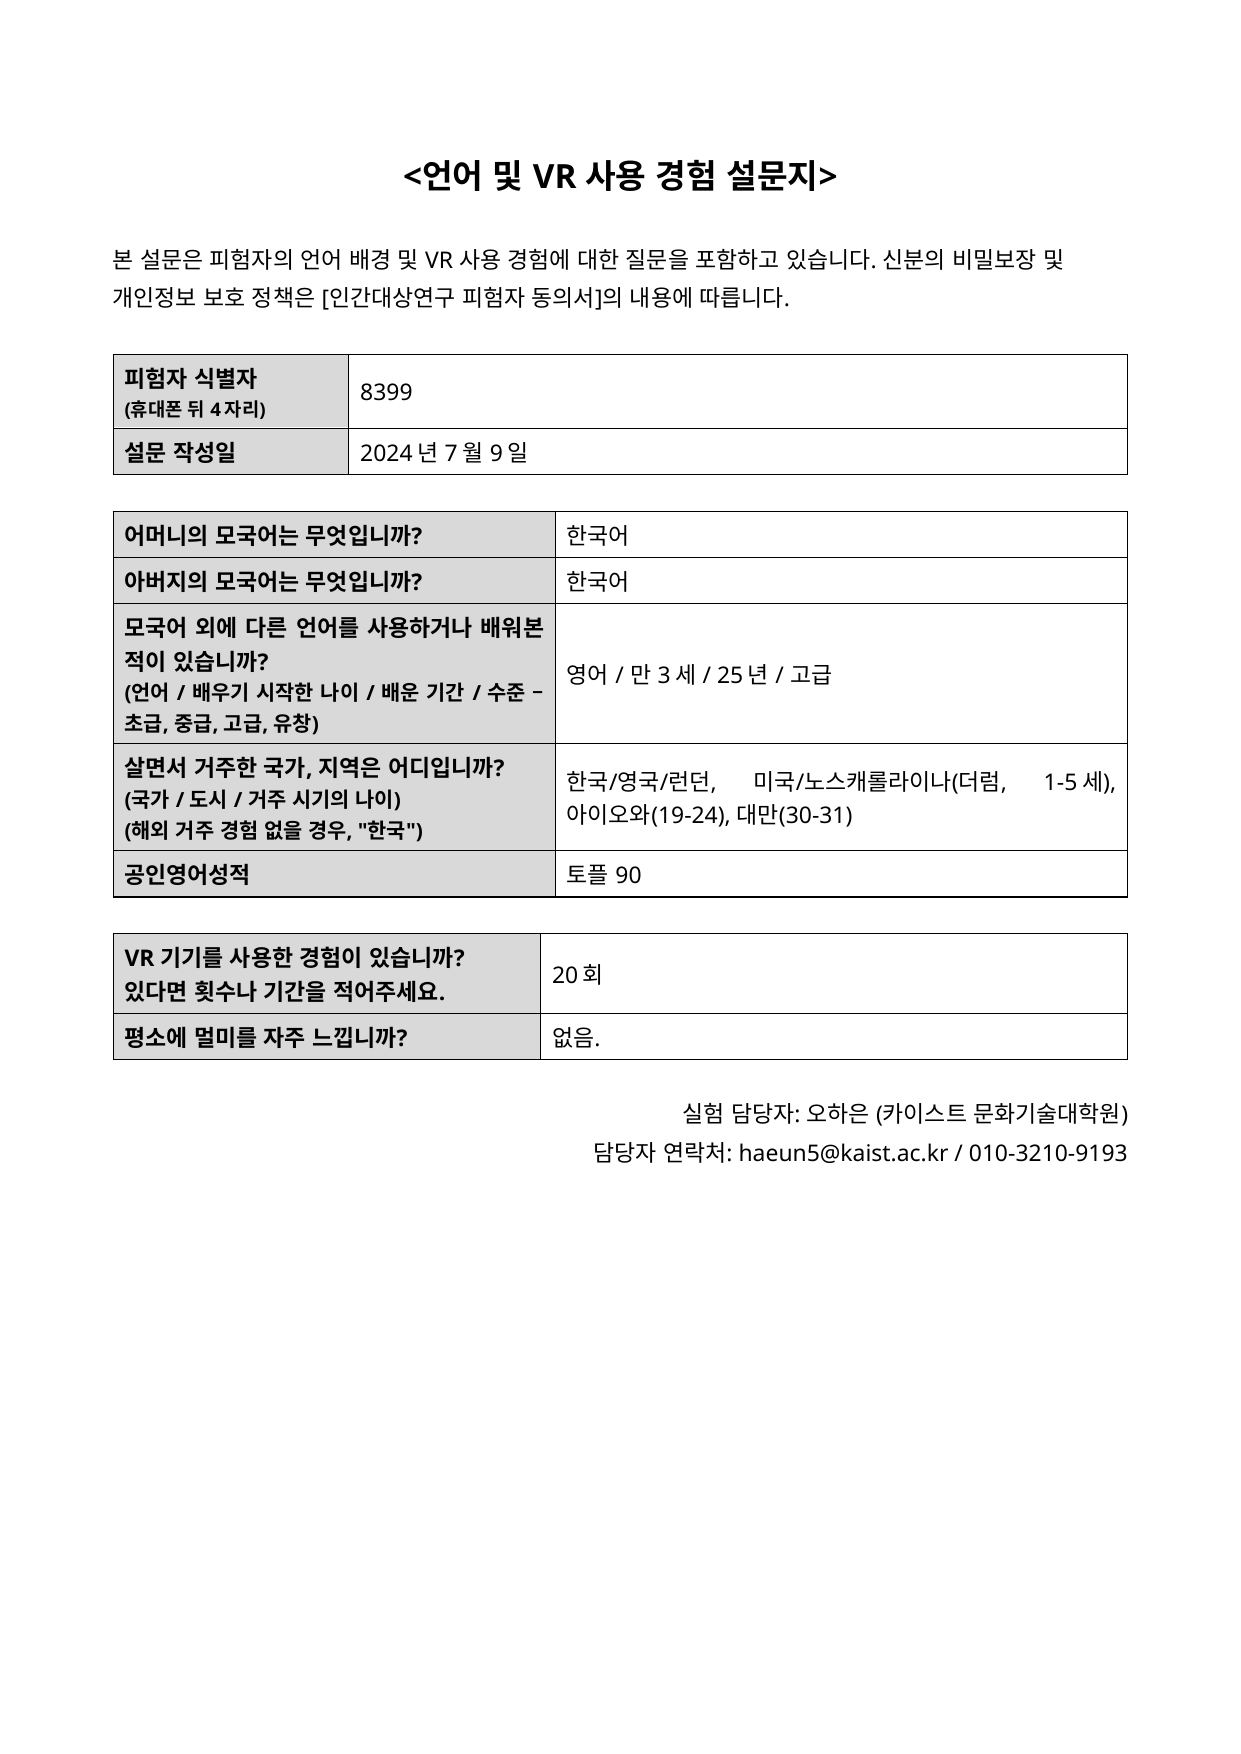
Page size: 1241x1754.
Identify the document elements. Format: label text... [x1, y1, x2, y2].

text <언어 및 VR 사용 경험 설문지> [112, 150, 1128, 198]
table_cell 아버지의 모국어는 무엇입니까? [114, 558, 555, 603]
text 실험 담당자: 오하은 (카이스트 문화기술대학원) [112, 1096, 1128, 1129]
table_header 20회 [541, 934, 1127, 1013]
table_cell 없음. [541, 1014, 1127, 1059]
table_cell 2024년 7월 9일 [349, 429, 1127, 474]
table_header 한국어 [556, 512, 1127, 557]
table_cell 공인영어성적 [114, 851, 555, 896]
table_cell 모국어 외에 다른 언어를 사용하거나 배워본 적이 있습니까? (언어 / 배우기 시작한 나이 / 배운 기간 / 수준 – 초급, 중급, 고급, 유창) [114, 604, 555, 743]
table_cell 평소에 멀미를 자주 느낍니까? [114, 1014, 540, 1059]
text 본 설문은 피험자의 언어 배경 및 VR 사용 경험에 대한 질문을 포함하고 있습니다. 신분의 비밀보장 및 개인정보 보호 정책은 [인간대상연구 피험자 동의서]의 내용에 따릅니다. [112, 242, 1128, 313]
table_cell 한국어 [556, 558, 1127, 603]
table_header VR 기기를 사용한 경험이 있습니까? 있다면 횟수나 기간을 적어주세요. [114, 934, 540, 1013]
table_cell 영어 / 만 3세 / 25년 / 고급 [556, 604, 1127, 743]
table_header 피험자 식별자 (휴대폰 뒤 4자리) [114, 355, 348, 427]
table_header 어머니의 모국어는 무엇입니까? [114, 512, 555, 557]
table_cell 설문 작성일 [114, 429, 348, 474]
text 담당자 연락처: haeun5@kaist.ac.kr / 010-3210-9193 [112, 1134, 1128, 1168]
table_cell 살면서 거주한 국가, 지역은 어디입니까? (국가 / 도시 / 거주 시기의 나이) (해외 거주 경험 없을 경우, "한국") [114, 744, 555, 850]
table_header 8399 [349, 355, 1127, 427]
table_cell 토플 90 [556, 851, 1127, 896]
table_cell 한국/영국/런던, 미국/노스캐롤라이나(더럼, 1-5세), 아이오와(19-24), 대만(30-31) [556, 744, 1127, 850]
